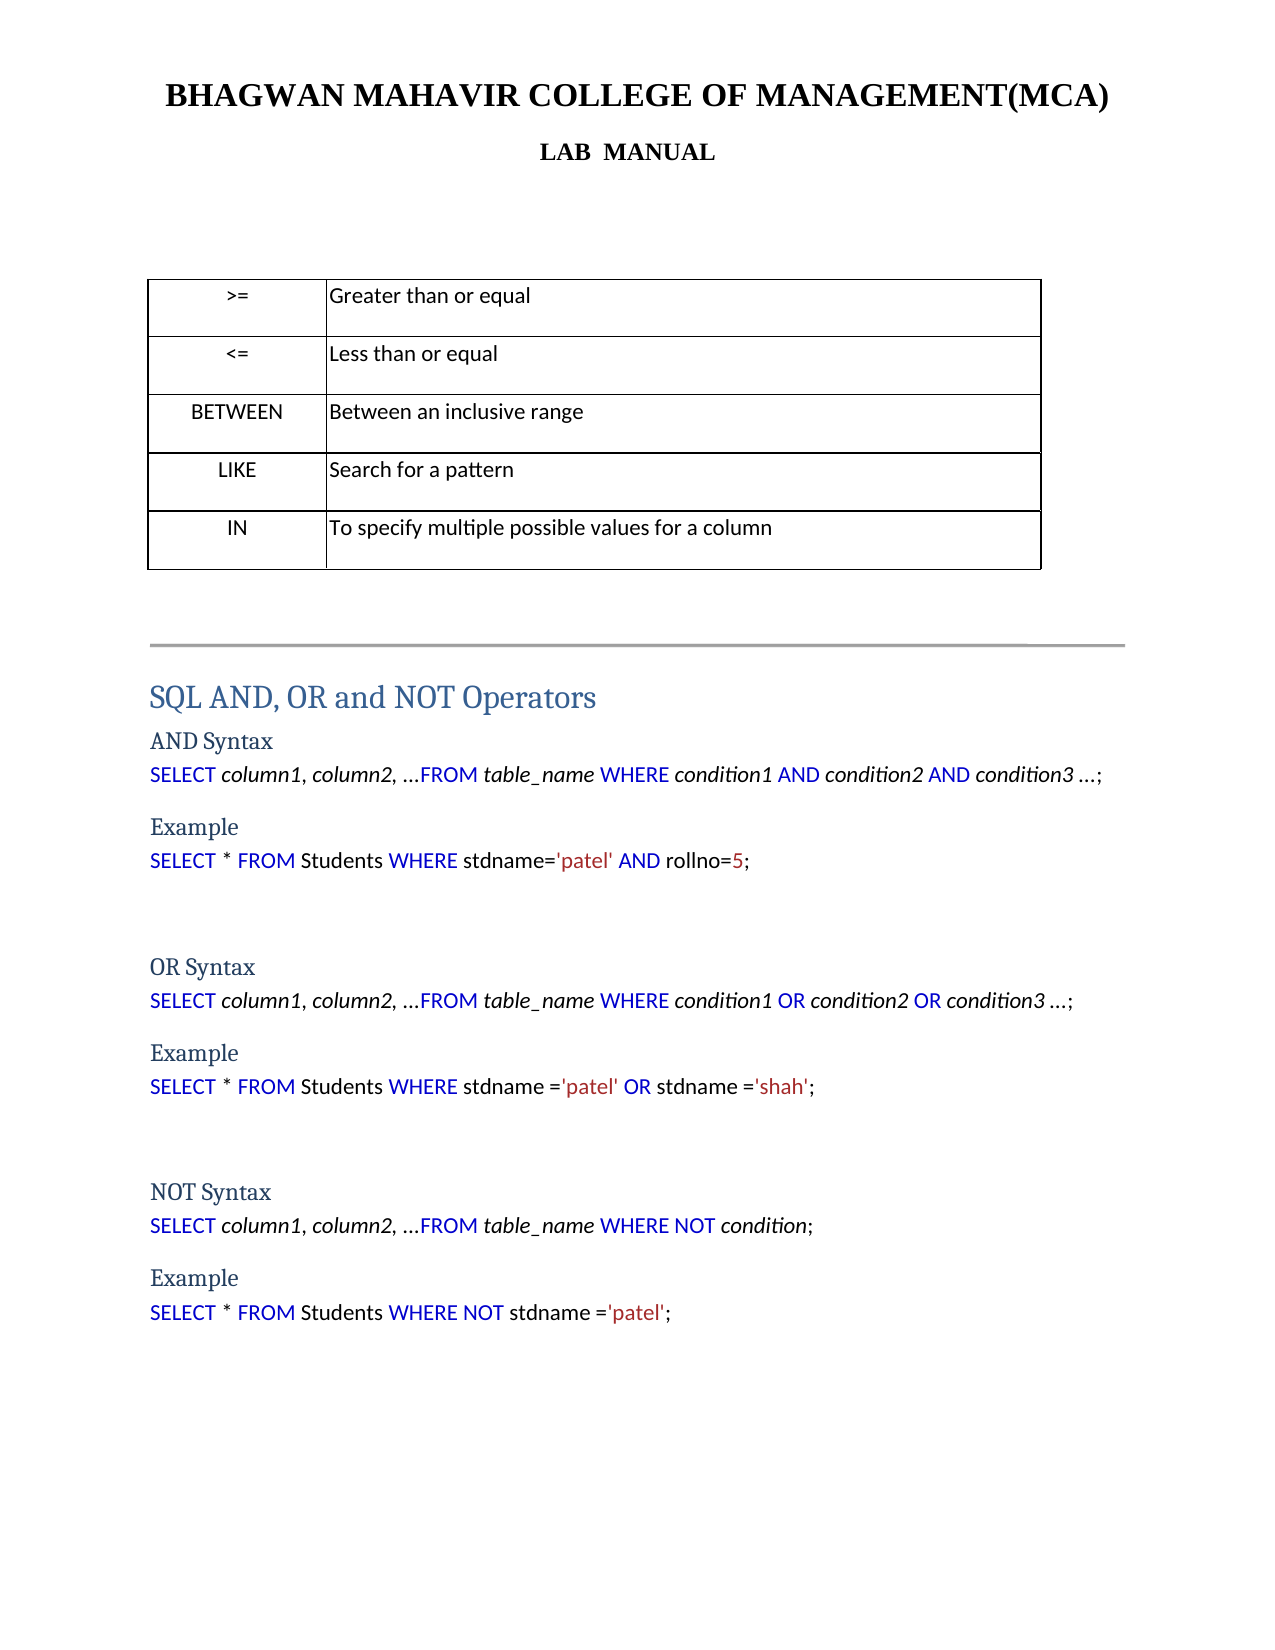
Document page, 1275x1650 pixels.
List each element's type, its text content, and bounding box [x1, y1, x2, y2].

text SELECT column1, column2, ...FROM table_name WHERE condition1 OR condition2 OR condition3 ...; [150, 986, 1164, 1014]
text Example [150, 1264, 1164, 1293]
text SELECT column1, column2, ...FROM table_name WHERE condition1 AND condition2 AND condition3 ...; [150, 760, 1164, 788]
table_header Greater than or equal [327, 280, 1040, 336]
text SELECT * FROM Students WHERE stdname ='patel' OR stdname ='shah'; [150, 1072, 1164, 1100]
table_cell <= [149, 337, 326, 394]
text OR Syntax [150, 953, 1164, 981]
text Example [150, 813, 1164, 842]
text Example [150, 1039, 1164, 1068]
text AND Syntax [150, 727, 1164, 756]
table_cell IN [149, 512, 326, 568]
table_cell Between an inclusive range [327, 395, 1040, 452]
text SELECT column1, column2, ...FROM table_name WHERE NOT condition; [150, 1211, 1164, 1239]
text SELECT * FROM Students WHERE stdname='patel' AND rollno=5; [150, 847, 1164, 874]
table_cell Search for a pattern [327, 454, 1040, 510]
text SELECT * FROM Students WHERE NOT stdname ='patel'; [150, 1298, 1164, 1326]
table_cell Less than or equal [327, 337, 1040, 394]
table_cell BETWEEN [149, 395, 326, 452]
subtitle SQL AND, OR and NOT Operators [150, 679, 1164, 717]
text NOT Syntax [150, 1178, 1164, 1207]
table_cell LIKE [149, 454, 326, 510]
table_header >= [149, 280, 326, 336]
table_cell To specify multiple possible values for a column [327, 512, 1040, 568]
